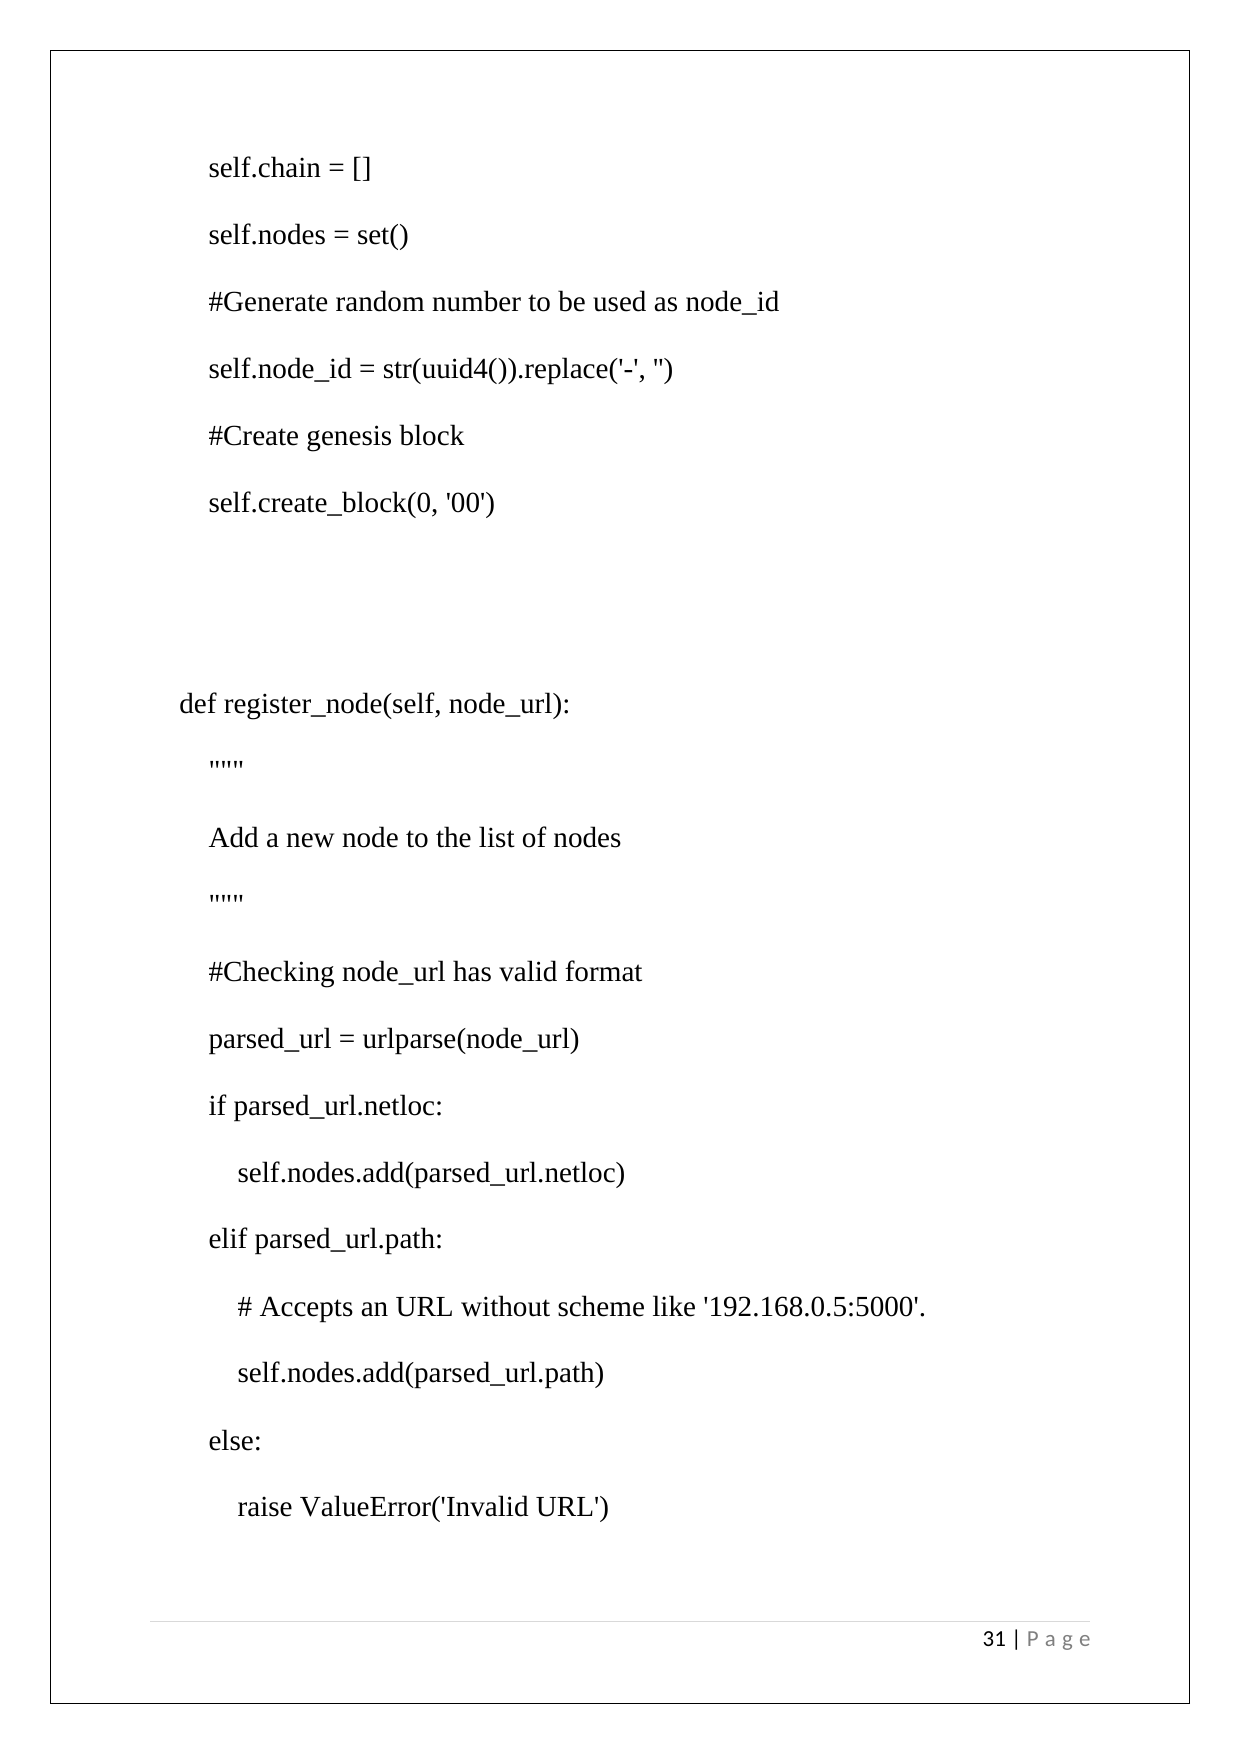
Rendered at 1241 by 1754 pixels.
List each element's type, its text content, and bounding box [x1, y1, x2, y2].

text self.create_block(0, '00') [150, 485, 1090, 518]
text def register_node(self, node_url): [150, 686, 1090, 719]
text if parsed_url.netloc: [150, 1088, 1090, 1121]
text """ [150, 887, 1090, 920]
text # Accepts an URL without scheme like '192.168.0.5:5000'. [150, 1289, 1090, 1322]
text self.chain = [] [150, 150, 1090, 183]
text self.nodes = set() [150, 217, 1090, 251]
text #Generate random number to be used as node_id [150, 284, 1090, 317]
text else: [150, 1423, 1090, 1456]
text """ [150, 753, 1090, 786]
text self.node_id = str(uuid4()).replace('-', '') [150, 351, 1090, 384]
text parsed_url = urlparse(node_url) [150, 1021, 1090, 1054]
text #Checking node_url has valid format [150, 954, 1090, 987]
text self.nodes.add(parsed_url.netloc) [150, 1155, 1090, 1188]
text Add a new node to the list of nodes [150, 820, 1090, 853]
text #Create genesis block [150, 418, 1090, 451]
text raise ValueError('Invalid URL') [150, 1489, 1090, 1523]
text self.nodes.add(parsed_url.path) [150, 1356, 1090, 1389]
text elif parsed_url.path: [150, 1222, 1090, 1255]
